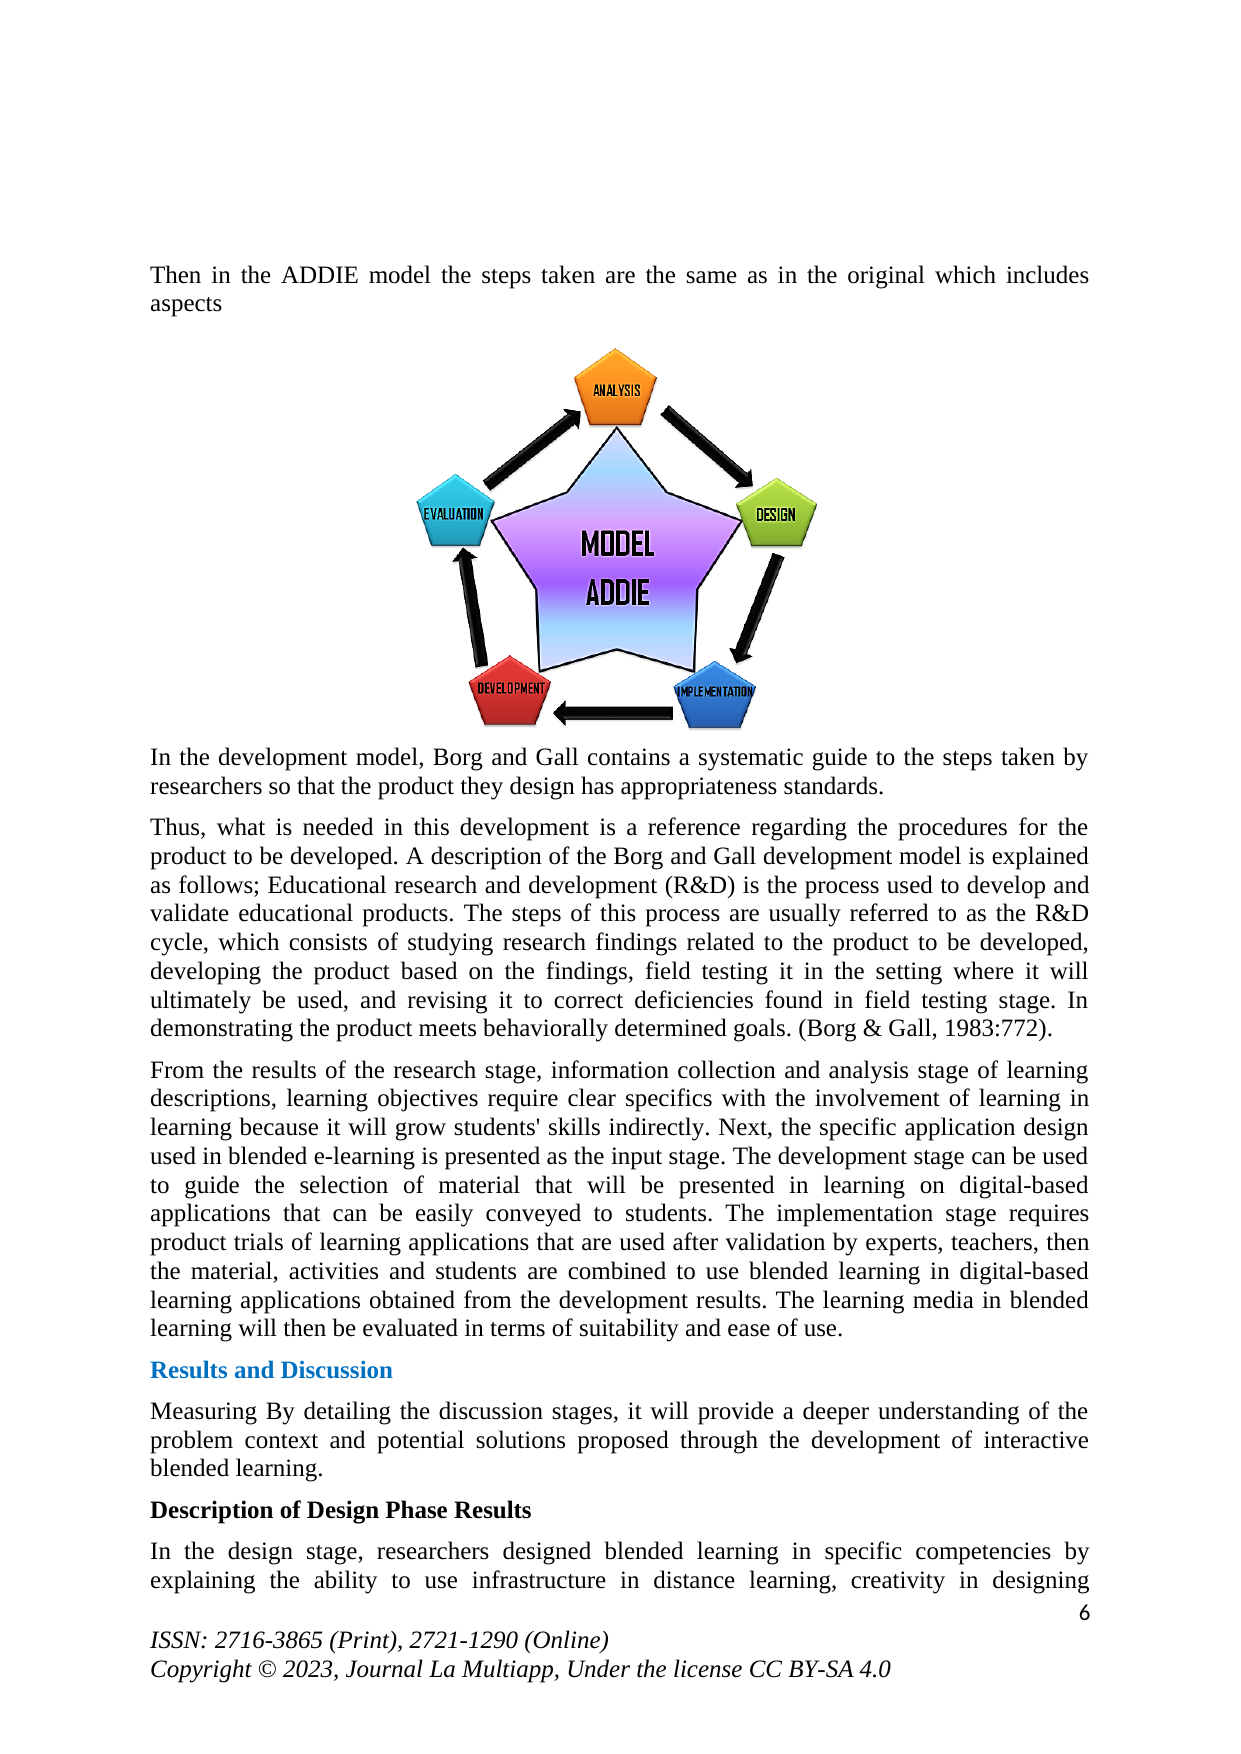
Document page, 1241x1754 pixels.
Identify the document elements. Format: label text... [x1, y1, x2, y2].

text Measuring By detailing the discussion stages, it will provide a deeper understanding of the problem context and potential solutions proposed through the development of interactive blended learning. [150, 1396, 1090, 1482]
picture [401, 339, 835, 741]
text Description of Design Phase Results [150, 1495, 1090, 1523]
text In the development model, Borg and Gall contains a systematic guide to the steps taken by researchers so that the product they design has appropriateness standards. [150, 742, 1090, 800]
text Results and Discussion [150, 1355, 1090, 1383]
text Thus, what is needed in this development is a reference regarding the procedures for the product to be developed. A description of the Borg and Gall development model is explained as follows; Educational research and development (R&D) is the process used to develop and validate educational products. The steps of this process are usually referred to as the R&D cycle, which consists of studying research findings related to the product to be developed, developing the product based on the findings, field testing it in the setting where it will ultimately be used, and revising it to correct deficiencies found in field testing stage. In demonstrating the product meets behaviorally determined goals. (Borg & Gall, 1983:772). [150, 812, 1090, 1042]
text Then in the ADDIE model the steps taken are the same as in the original which includes aspects [150, 260, 1090, 317]
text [150, 1536, 1090, 1593]
text From the results of the research stage, information collection and analysis stage of learning descriptions, learning objectives require clear specifics with the involvement of learning in learning because it will grow students' skills indirectly. Next, the specific application design used in blended e-learning is presented as the input stage. The development stage can be used to guide the selection of material that will be presented in learning on digital-based applications that can be easily conveyed to students. The implementation stage requires product trials of learning applications that are used after validation by experts, teachers, then the material, activities and students are combined to use blended learning in digital-based learning applications obtained from the development results. The learning media in blended learning will then be evaluated in terms of suitability and ease of use. [150, 1055, 1090, 1342]
